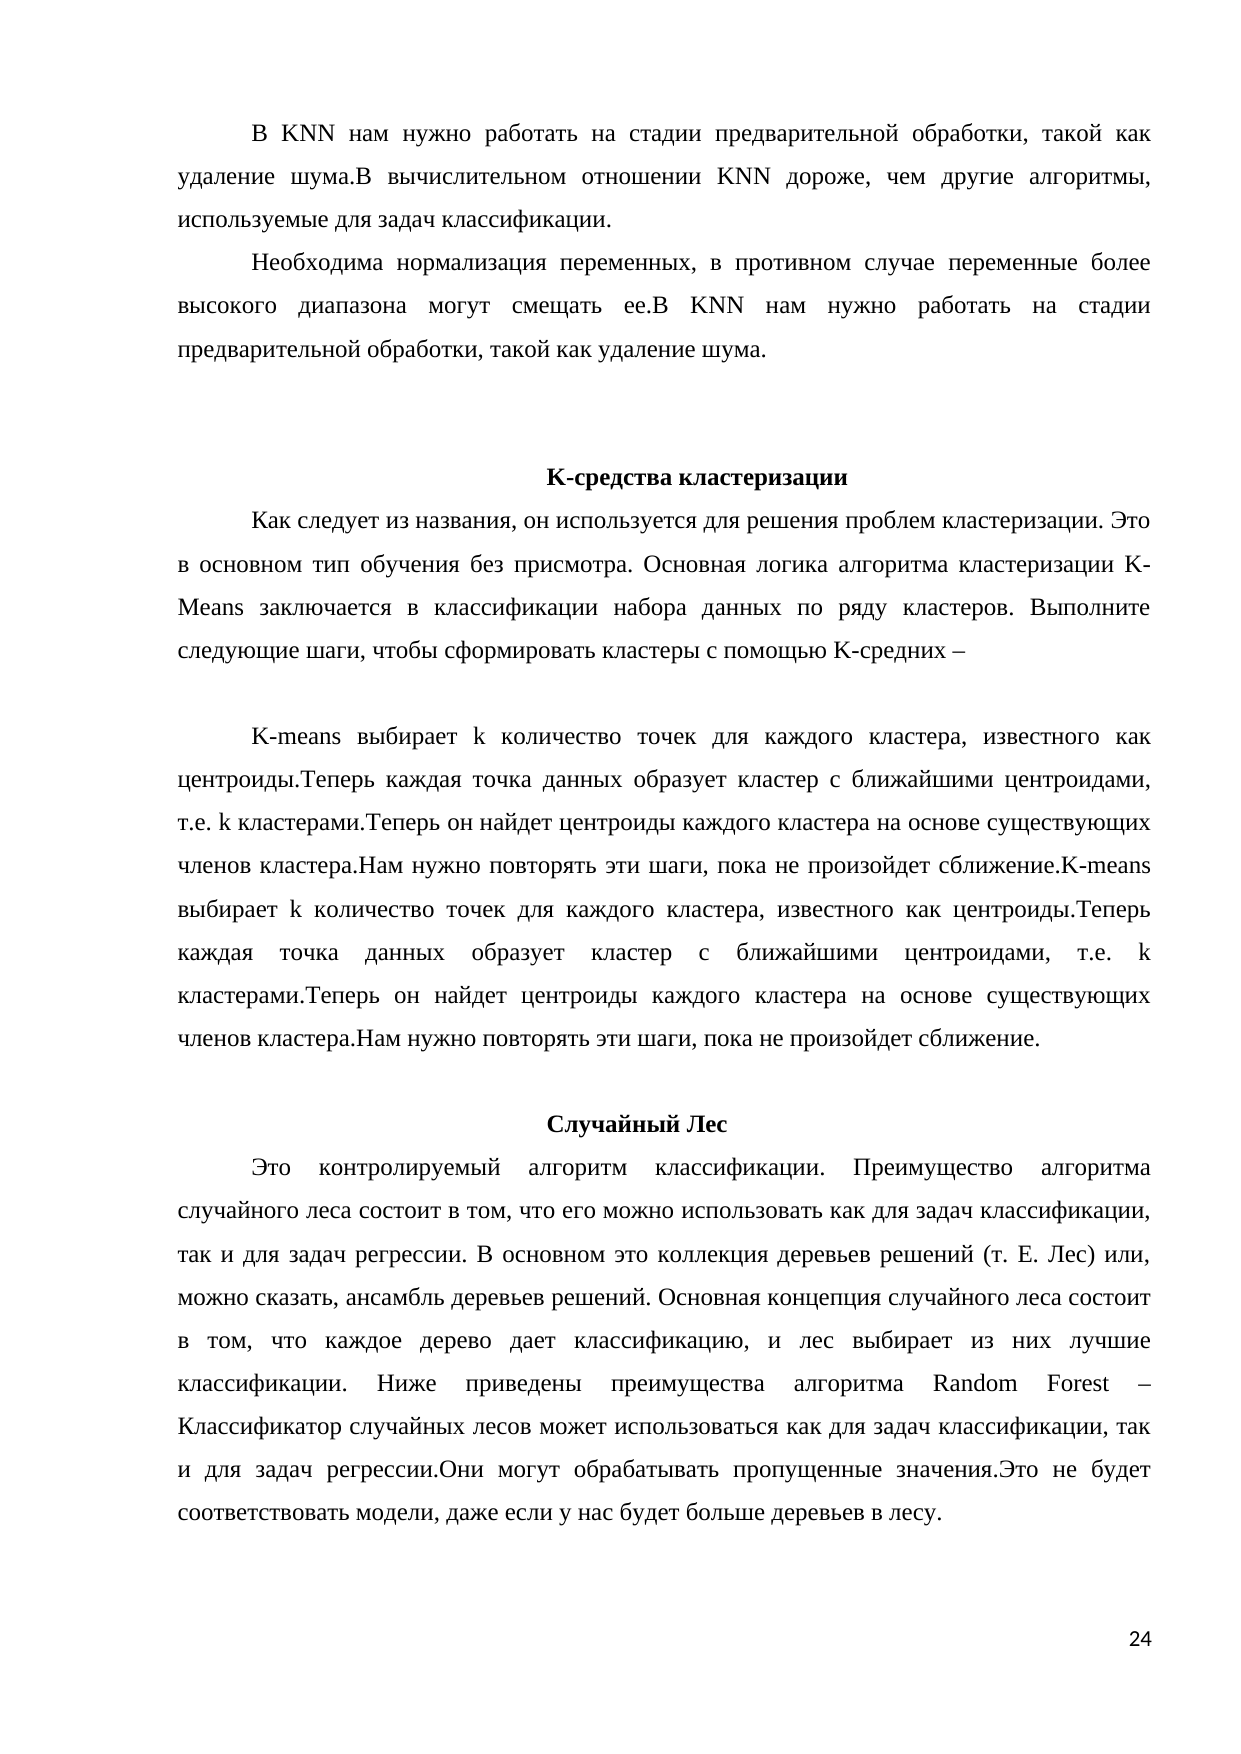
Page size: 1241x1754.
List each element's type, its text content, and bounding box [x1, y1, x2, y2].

text Необходима нормализация переменных, в противном случае переменные более высокого диапазона могут смещать ее.В KNN нам нужно работать на стадии предварительной обработки, такой как удаление шума. [177, 247, 1152, 362]
text В KNN нам нужно работать на стадии предварительной обработки, такой как удаление шума.В вычислительном отношении KNN дороже, чем другие алгоритмы, используемые для задач классификации. [177, 118, 1152, 233]
text Как следует из названия, он используется для решения проблем кластеризации. Это в основном тип обучения без присмотра. Основная логика алгоритма кластеризации K-Means заключается в классификации набора данных по ряду кластеров. Выполните следующие шаги, чтобы сформировать кластеры с помощью K-средних – [177, 506, 1152, 664]
text K-средства кластеризации [177, 462, 1152, 491]
text Это контролируемый алгоритм классификации. Преимущество алгоритма случайного леса состоит в том, что его можно использовать как для задач классификации, так и для задач регрессии. В основном это коллекция деревьев решений (т. Е. Лес) или, можно сказать, ансамбль деревьев решений. Основная концепция случайного леса состоит в том, что каждое дерево дает классификацию, и лес выбирает из них лучшие классификации. Ниже приведены преимущества алгоритма Random Forest –Классификатор случайных лесов может использоваться как для задач классификации, так и для задач регрессии.Они могут обрабатывать пропущенные значения.Это не будет соответствовать модели, даже если у нас будет больше деревьев в лесу. [177, 1152, 1152, 1526]
text Случайный Лес [177, 1109, 1152, 1138]
text K-means выбирает k количество точек для каждого кластера, известного как центроиды.Теперь каждая точка данных образует кластер с ближайшими центроидами, т.е. k кластерами.Теперь он найдет центроиды каждого кластера на основе существующих членов кластера.Нам нужно повторять эти шаги, пока не произойдет сближение.K-means выбирает k количество точек для каждого кластера, известного как центроиды.Теперь каждая точка данных образует кластер с ближайшими центроидами, т.е. k кластерами.Теперь он найдет центроиды каждого кластера на основе существующих членов кластера.Нам нужно повторять эти шаги, пока не произойдет сближение. [177, 721, 1152, 1052]
